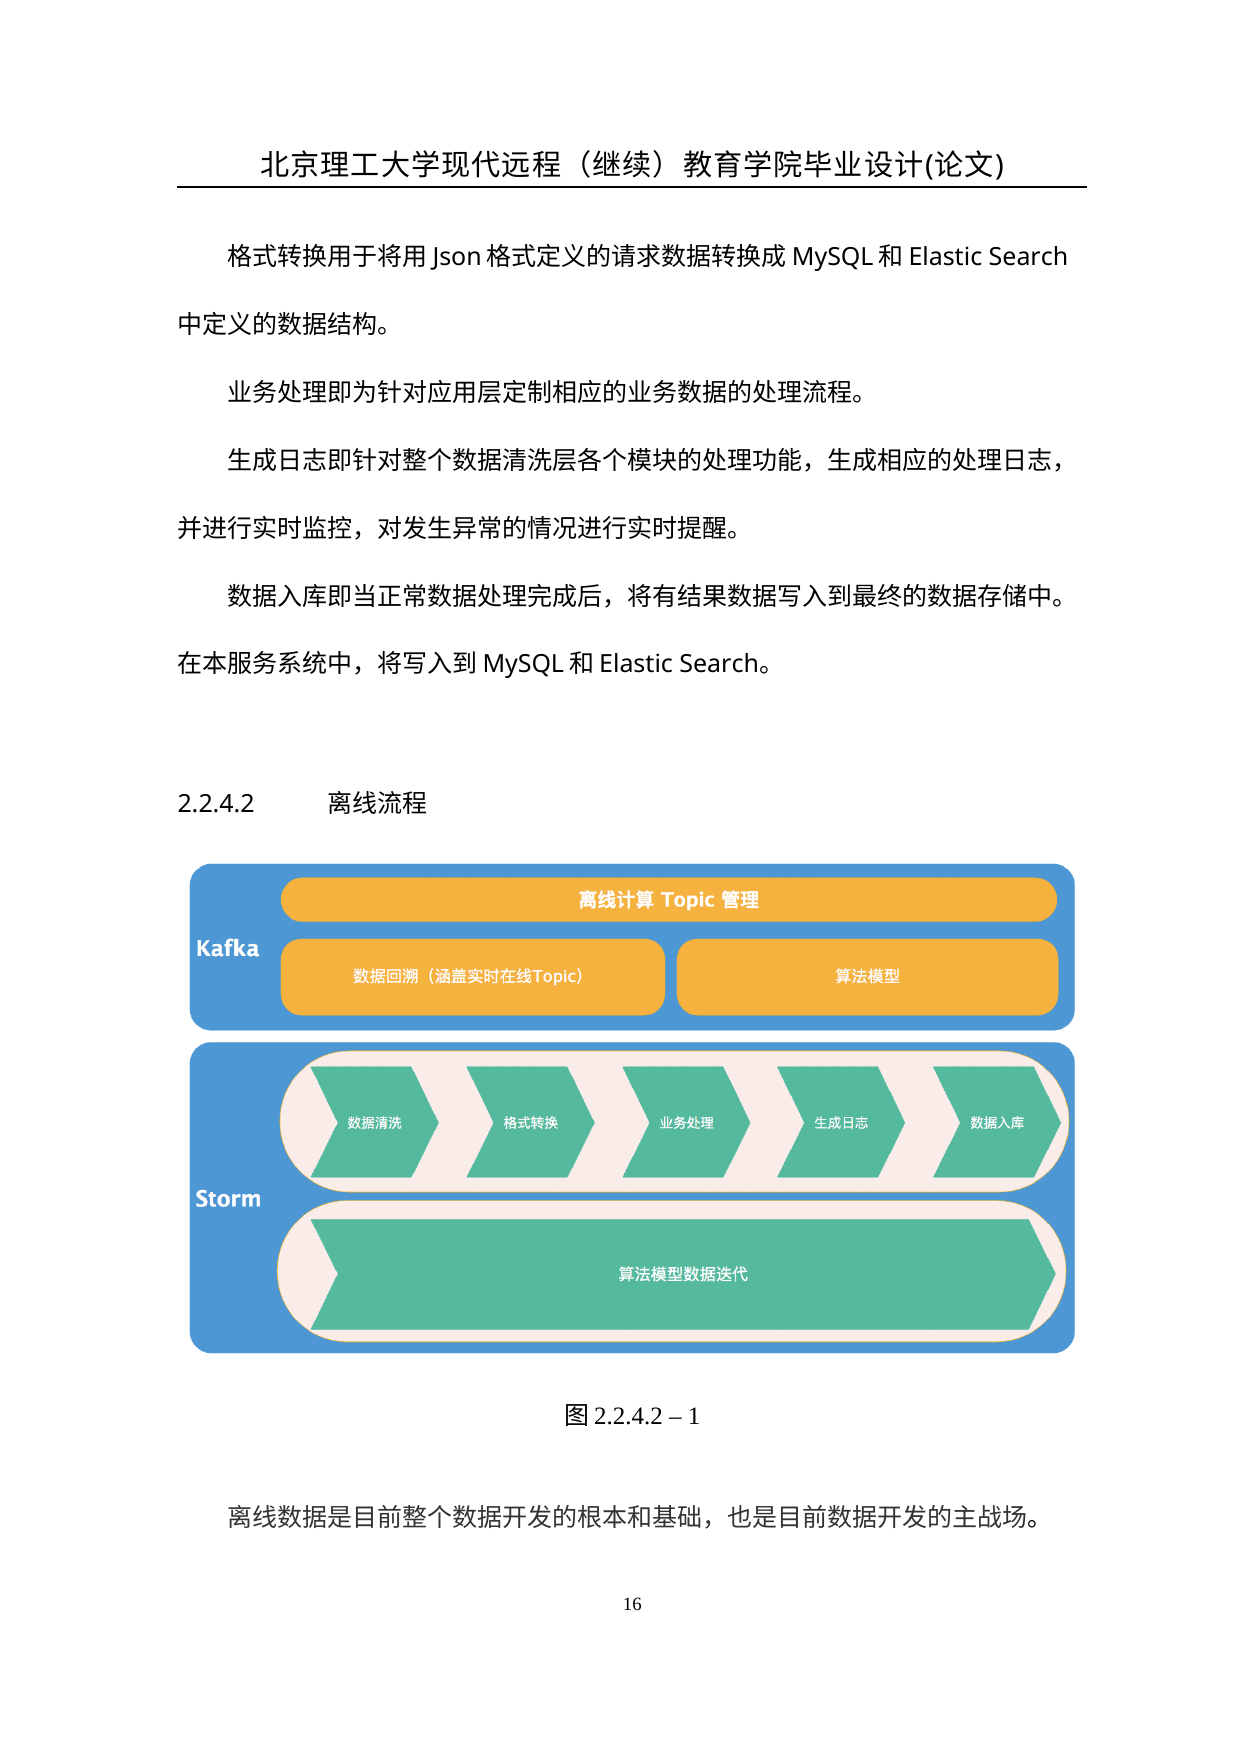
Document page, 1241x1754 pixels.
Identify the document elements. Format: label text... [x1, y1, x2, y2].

text 业务处理即为针对应用层定制相应的业务数据的处理流程。 [177, 356, 1087, 424]
text 生成日志即针对整个数据清洗层各个模块的处理功能，生成相应的处理日志，并进行实时监控，对发生异常的情况进行实时提醒。 [177, 424, 1087, 560]
subtitle 离线流程 [177, 768, 1087, 836]
picture [177, 852, 1087, 1364]
text 格式转换用于将用Json格式定义的请求数据转换成MySQL和Elastic Search中定义的数据结构。 [177, 221, 1087, 356]
text 离线数据是目前整个数据开发的根本和基础，也是目前数据开发的主战场。 [177, 1481, 1087, 1549]
text 图2.2.4.2 – 1 [177, 1379, 1087, 1447]
text 数据入库即当正常数据处理完成后，将有结果数据写入到最终的数据存储中。在本服务系统中，将写入到MySQL和Elastic Search。 [177, 560, 1087, 696]
